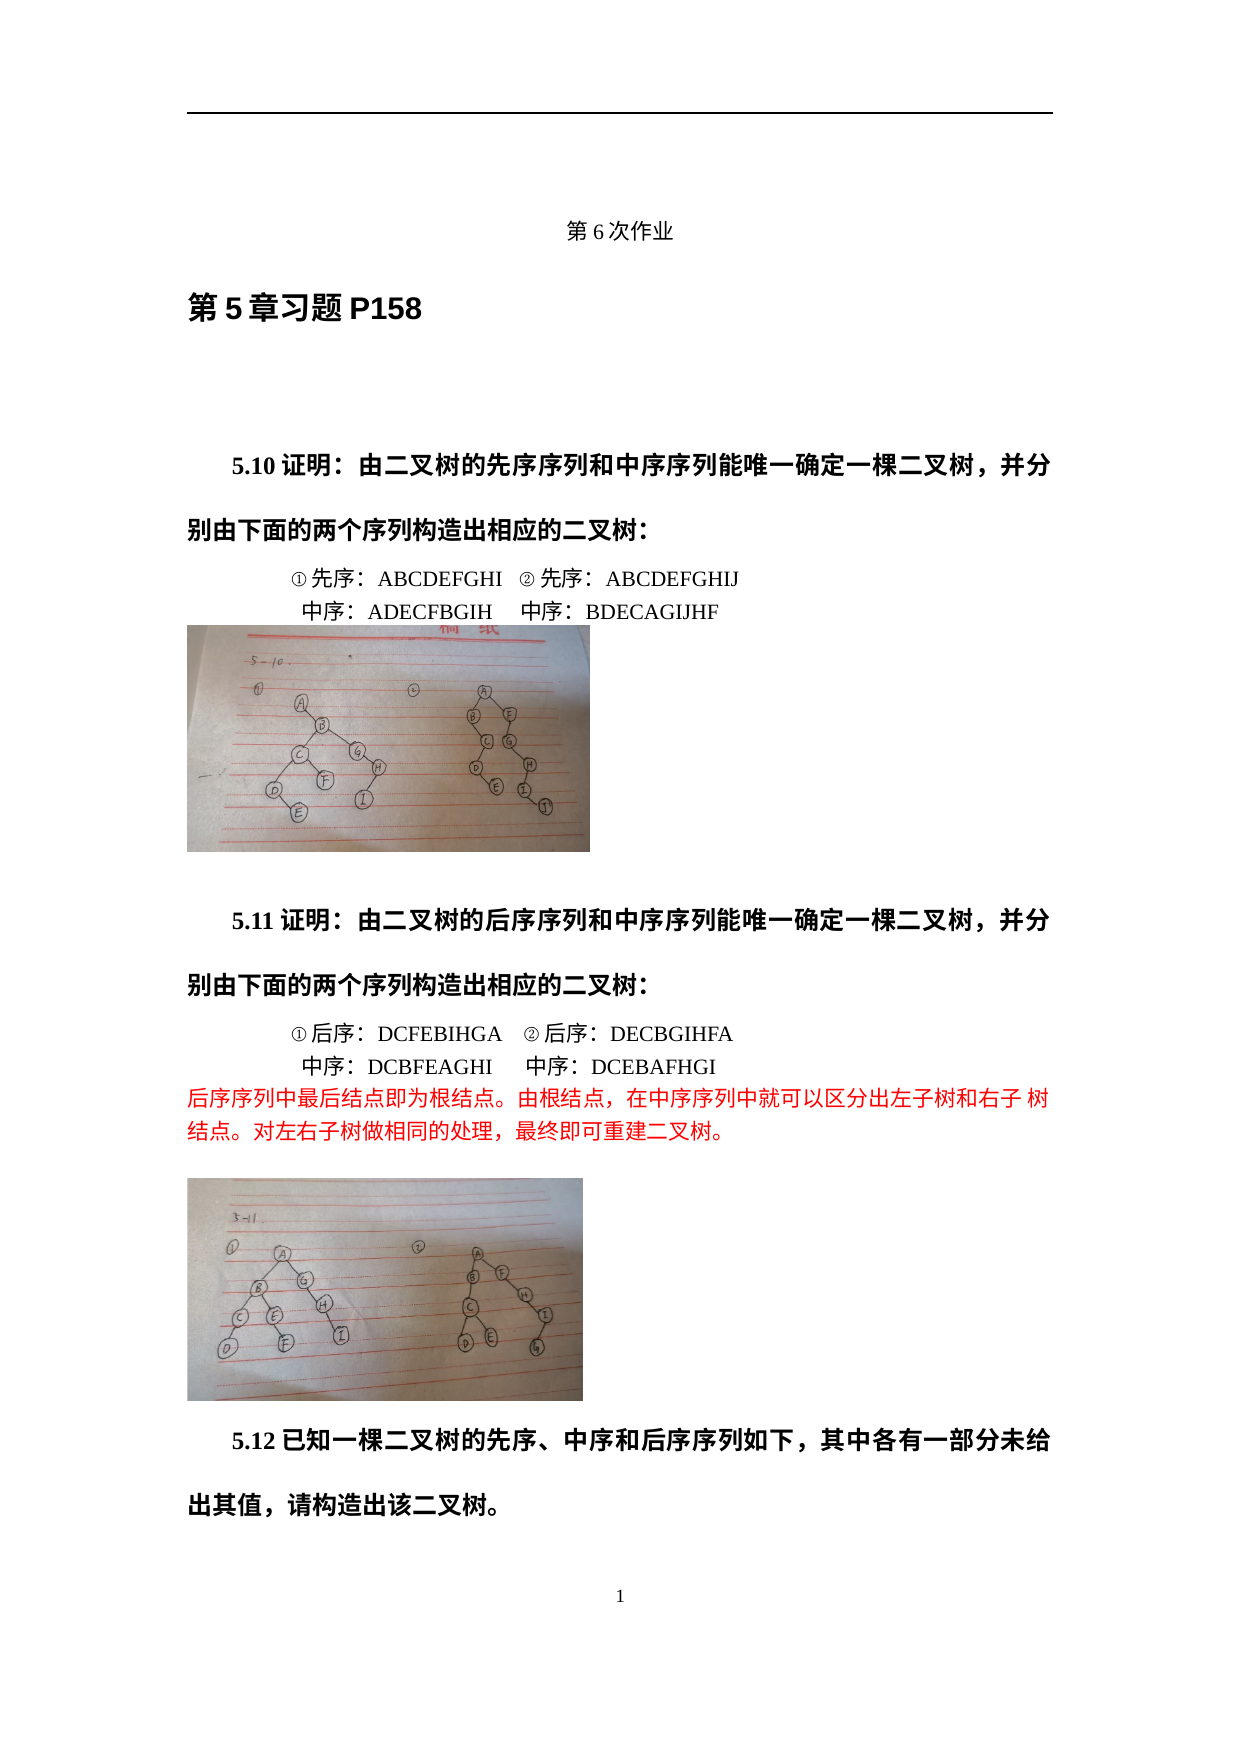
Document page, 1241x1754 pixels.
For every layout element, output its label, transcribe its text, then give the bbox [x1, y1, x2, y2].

text ①后序：DCFEBIHGA ②后序：DECBGIHFA [187, 1016, 1053, 1048]
picture [187, 625, 590, 852]
text 5.10证明：由二叉树的先序序列和中序序列能唯一确定一棵二叉树，并分别由下面的两个序列构造出相应的二叉树： [187, 431, 1053, 561]
text 中序：DCBFEAGHI 中序：DCEBAFHGI [261, 1048, 1053, 1081]
text 后序序列中最后结点即为根结点。由根结点，在中序序列中就可以区分出左子树和右子 树结点。对左右子树做相同的处理，最终即可重建二叉树。 [187, 1081, 1053, 1146]
subtitle 第5章习题 P158 [187, 273, 1053, 338]
text 中序：ADECFBGIH 中序：BDECAGIJHF [246, 593, 1053, 626]
text 第6次作业 [187, 214, 1053, 246]
picture [187, 1178, 583, 1401]
text 5.11证明：由二叉树的后序序列和中序序列能唯一确定一棵二叉树，并分别由下面的两个序列构造出相应的二叉树： [187, 886, 1053, 1016]
text ①先序：ABCDEFGHI ②先序：ABCDEFGHIJ [246, 561, 1053, 593]
text 5.12已知一棵二叉树的先序、中序和后序序列如下，其中各有一部分未给出其值，请构造出该二叉树。 [187, 1406, 1053, 1536]
